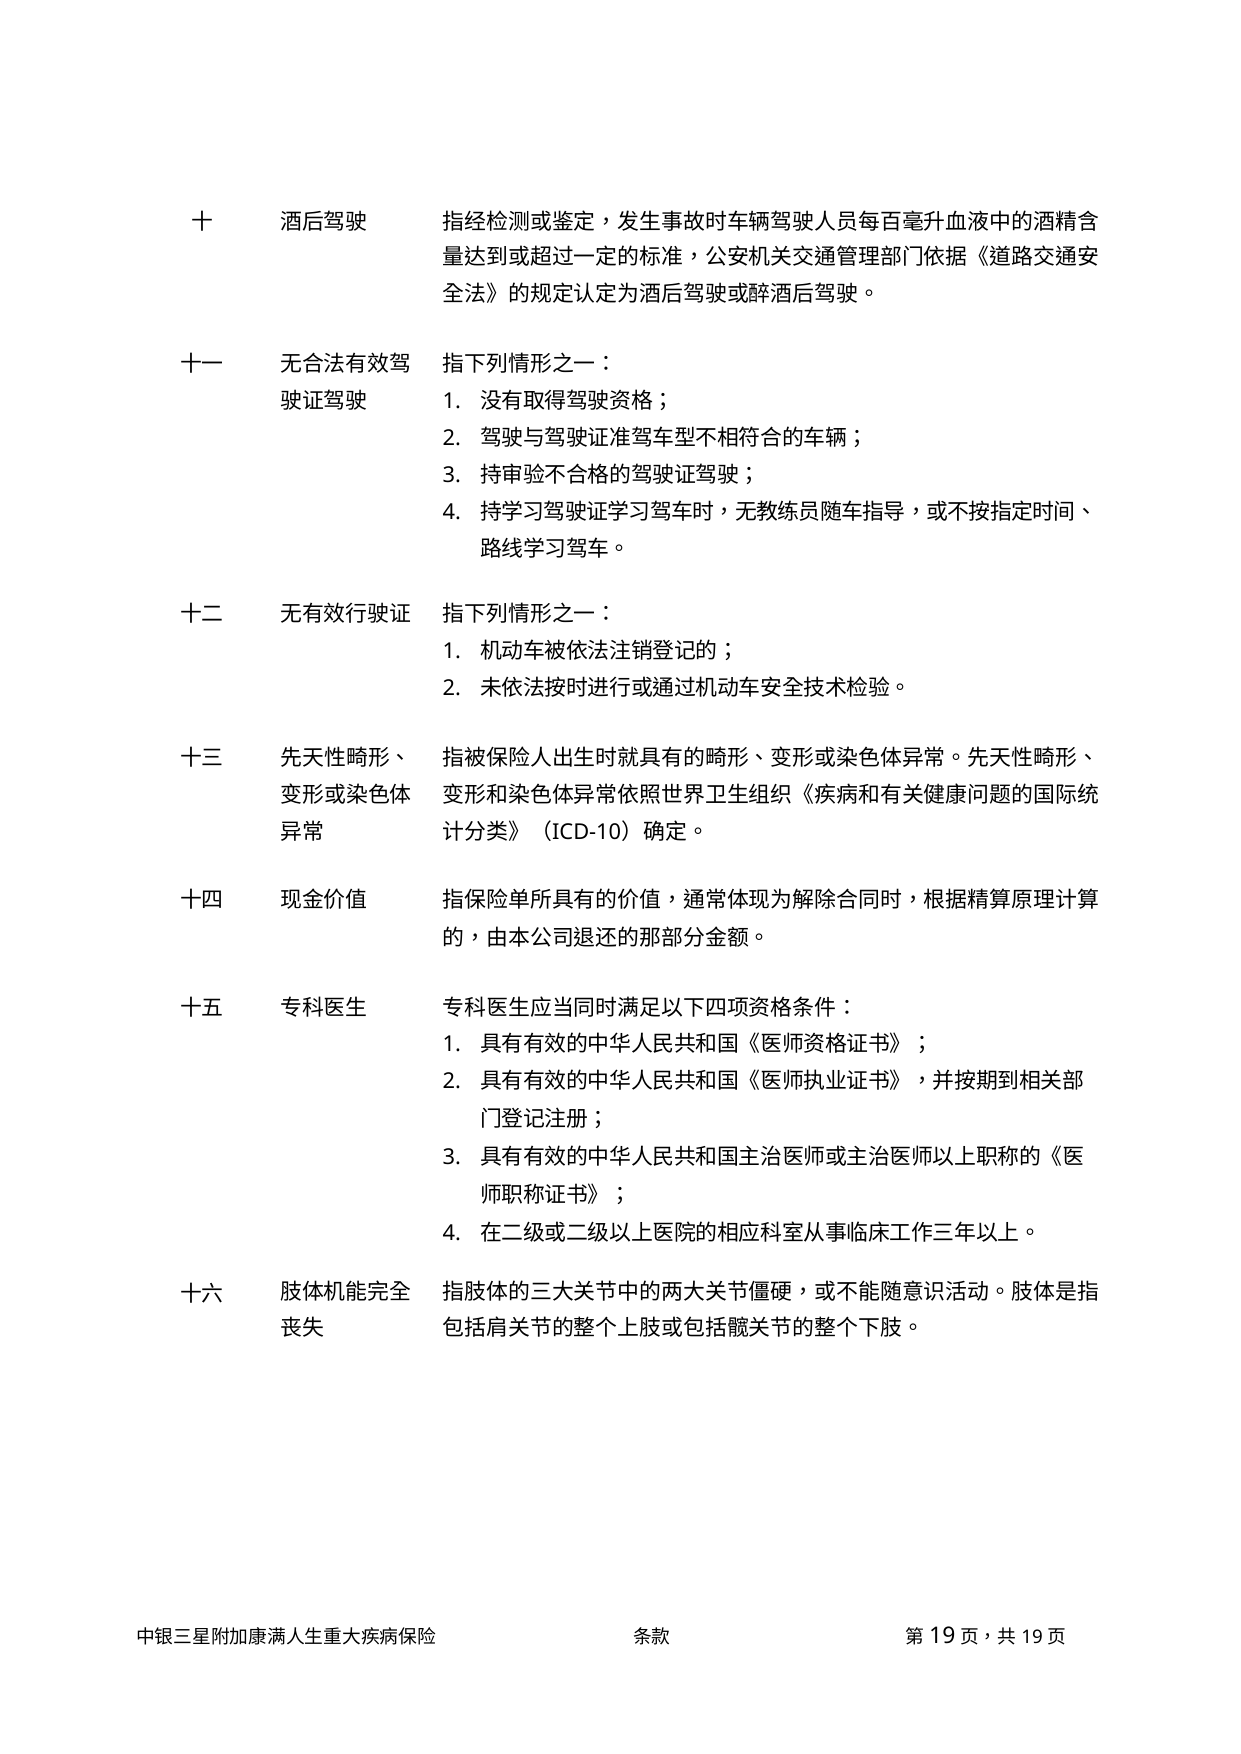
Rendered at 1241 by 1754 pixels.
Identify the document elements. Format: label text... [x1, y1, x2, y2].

table_cell 指肢体的三大关节中的两大关节僵硬，或不能随意识活动。肢体是指包括肩关节的整个上肢或包括髋关节的整个下肢。 [427, 1259, 1132, 1342]
table_cell 先天性畸形、变形或染色体异常 [252, 723, 427, 866]
table_cell 十三 [159, 723, 252, 866]
table_cell 十四 [159, 866, 252, 973]
table_cell 肢体机能完全丧失 [252, 1259, 427, 1342]
table_cell 十一 [159, 330, 252, 580]
table_cell 现金价值 [252, 866, 427, 973]
table_cell 十五 [159, 974, 252, 1259]
table_cell 专科医生应当同时满足以下四项资格条件： 具有有效的中华人民共和国《医师资格证书》； 具有有效的中华人民共和国《医师执业证书》，并按期到相关部门登记注册； 具有有效的中华人民共和国主治医师或主治医师以上职称的《医师职称证书》； 在二级或二级以上医院的相应科室从事临床工作三年以上。 [427, 974, 1132, 1259]
table_cell 无合法有效驾驶证驾驶 [252, 330, 427, 580]
table_header 指经检测或鉴定，发生事故时车辆驾驶人员每百毫升血液中的酒精含 量达到或超过一定的标准，公安机关交通管理部门依据《道路交通安全法》的规定认定为酒后驾驶或醉酒后驾驶。 [427, 212, 1132, 330]
table_cell 指保险单所具有的价值，通常体现为解除合同时，根据精算原理计算的，由本公司退还的那部分金额。 [427, 866, 1132, 973]
table_cell 专科医生 [252, 974, 427, 1259]
table_cell 十六 [159, 1259, 252, 1342]
table_cell 指下列情形之一： 没有取得驾驶资格； 驾驶与驾驶证准驾车型不相符合的车辆； 持审验不合格的驾驶证驾驶； 持学习驾驶证学习驾车时，无教练员随车指导，或不按指定时间、路线学习驾车。 [427, 330, 1132, 580]
table_cell 无有效行驶证 [252, 580, 427, 723]
table_cell 指被保险人出生时就具有的畸形、变形或染色体异常。先天性畸形、变形和染色体异常依照世界卫生组织《疾病和有关健康问题的国际统计分类》（ICD-10）确定。 [427, 723, 1132, 866]
table_cell 十二 [159, 580, 252, 723]
table_header 酒后驾驶 [252, 212, 427, 330]
table_header 十 [159, 212, 252, 330]
table_cell 指下列情形之一： 机动车被依法注销登记的； 未依法按时进行或通过机动车安全技术检验。 [427, 580, 1132, 723]
